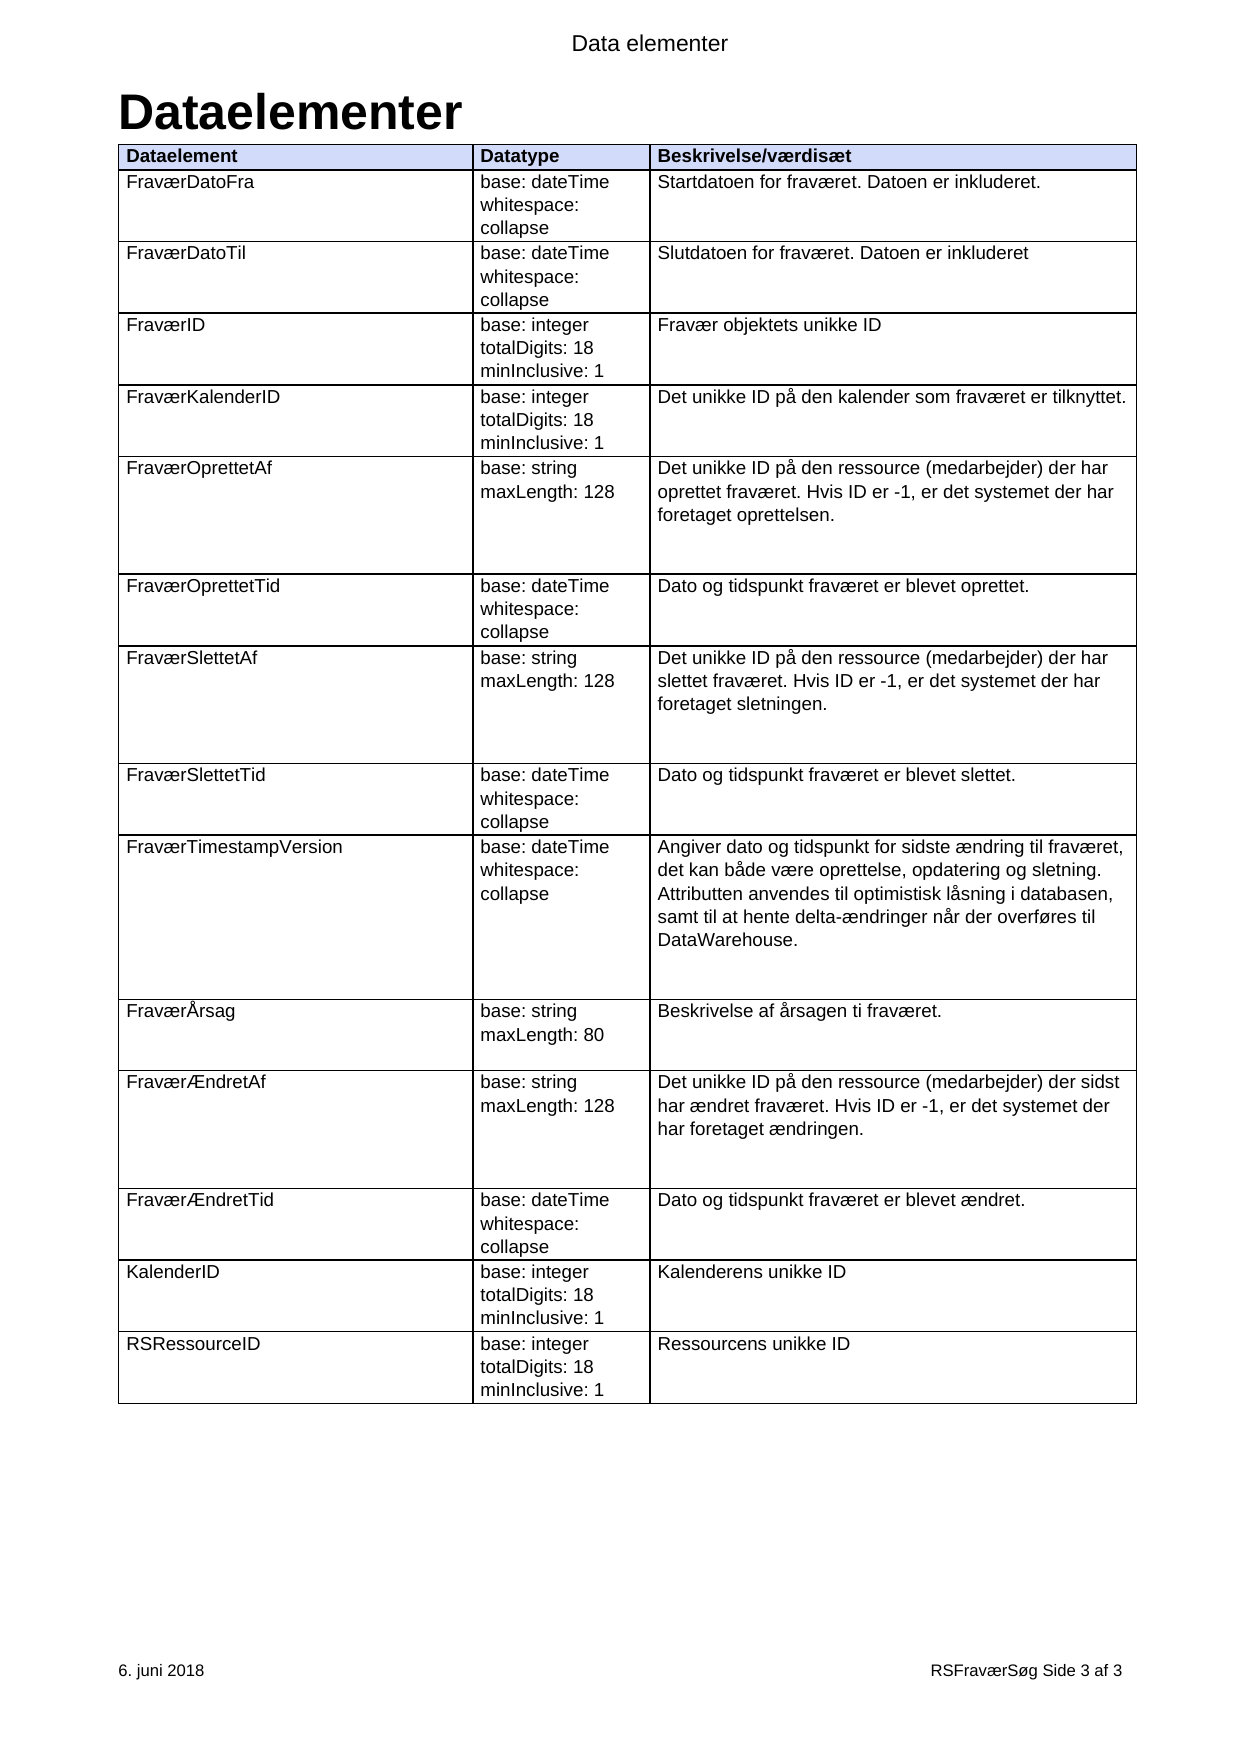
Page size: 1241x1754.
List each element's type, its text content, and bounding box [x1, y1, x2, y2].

table_cell Angiver dato og tidspunkt for sidste ændring til fraværet, det kan både være oprettelse, opdatering og sletning. Attributten anvendes til optimistisk låsning i databasen, samt til at hente delta-ændringer når der overføres til DataWarehouse. [651, 836, 1136, 998]
table_cell Ressourcens unikke ID [651, 1332, 1136, 1402]
table_cell Det unikke ID på den kalender som fraværet er tilknyttet. [651, 386, 1136, 456]
table_cell Dato og tidspunkt fraværet er blevet oprettet. [651, 575, 1136, 645]
table_cell Fravær objektets unikke ID [651, 314, 1136, 384]
table_cell Det unikke ID på den ressource (medarbejder) der sidst har ændret fraværet. Hvis ID er -1, er det systemet der har foretaget ændringen. [651, 1071, 1136, 1187]
table_cell FraværÅrsag [119, 1000, 472, 1070]
table_cell FraværÆndretTid [119, 1189, 472, 1259]
table_cell base: string maxLength: 128 [474, 1071, 649, 1187]
table_cell FraværTimestampVersion [119, 836, 472, 998]
table_cell base: integer totalDigits: 18 minInclusive: 1 [474, 1261, 649, 1331]
table_cell KalenderID [119, 1261, 472, 1331]
table_cell FraværID [119, 314, 472, 384]
table_cell RSRessourceID [119, 1332, 472, 1402]
table_cell base: dateTime whitespace: collapse [474, 575, 649, 645]
table_cell Startdatoen for fraværet. Datoen er inkluderet. [651, 171, 1136, 241]
table_cell base: dateTime whitespace: collapse [474, 836, 649, 998]
table_cell base: dateTime whitespace: collapse [474, 1189, 649, 1259]
table_cell Beskrivelse af årsagen ti fraværet. [651, 1000, 1136, 1070]
table_cell Dato og tidspunkt fraværet er blevet ændret. [651, 1189, 1136, 1259]
table_cell base: string maxLength: 128 [474, 457, 649, 573]
table_header Dataelement [119, 145, 472, 169]
table_cell base: dateTime whitespace: collapse [474, 242, 649, 312]
table_header Beskrivelse/værdisæt [651, 145, 1136, 169]
table_header Datatype [474, 145, 649, 169]
table_cell base: string maxLength: 128 [474, 647, 649, 763]
table_cell base: string maxLength: 80 [474, 1000, 649, 1070]
table_cell FraværSlettetAf [119, 647, 472, 763]
table_cell FraværKalenderID [119, 386, 472, 456]
table_cell FraværÆndretAf [119, 1071, 472, 1187]
table_cell base: dateTime whitespace: collapse [474, 764, 649, 834]
table_cell FraværOprettetAf [119, 457, 472, 573]
table_cell Slutdatoen for fraværet. Datoen er inkluderet [651, 242, 1136, 312]
table_cell FraværSlettetTid [119, 764, 472, 834]
table_cell Dato og tidspunkt fraværet er blevet slettet. [651, 764, 1136, 834]
table_cell FraværDatoFra [119, 171, 472, 241]
table_cell FraværOprettetTid [119, 575, 472, 645]
table_cell base: dateTime whitespace: collapse [474, 171, 649, 241]
text Dataelementer [118, 82, 1181, 140]
table_cell Det unikke ID på den ressource (medarbejder) der har slettet fraværet. Hvis ID er -1, er det systemet der har foretaget sletningen. [651, 647, 1136, 763]
table_cell base: integer totalDigits: 18 minInclusive: 1 [474, 1332, 649, 1402]
table_cell base: integer totalDigits: 18 minInclusive: 1 [474, 314, 649, 384]
table_cell base: integer totalDigits: 18 minInclusive: 1 [474, 386, 649, 456]
table_cell Det unikke ID på den ressource (medarbejder) der har oprettet fraværet. Hvis ID er -1, er det systemet der har foretaget oprettelsen. [651, 457, 1136, 573]
table_cell Kalenderens unikke ID [651, 1261, 1136, 1331]
table_cell FraværDatoTil [119, 242, 472, 312]
